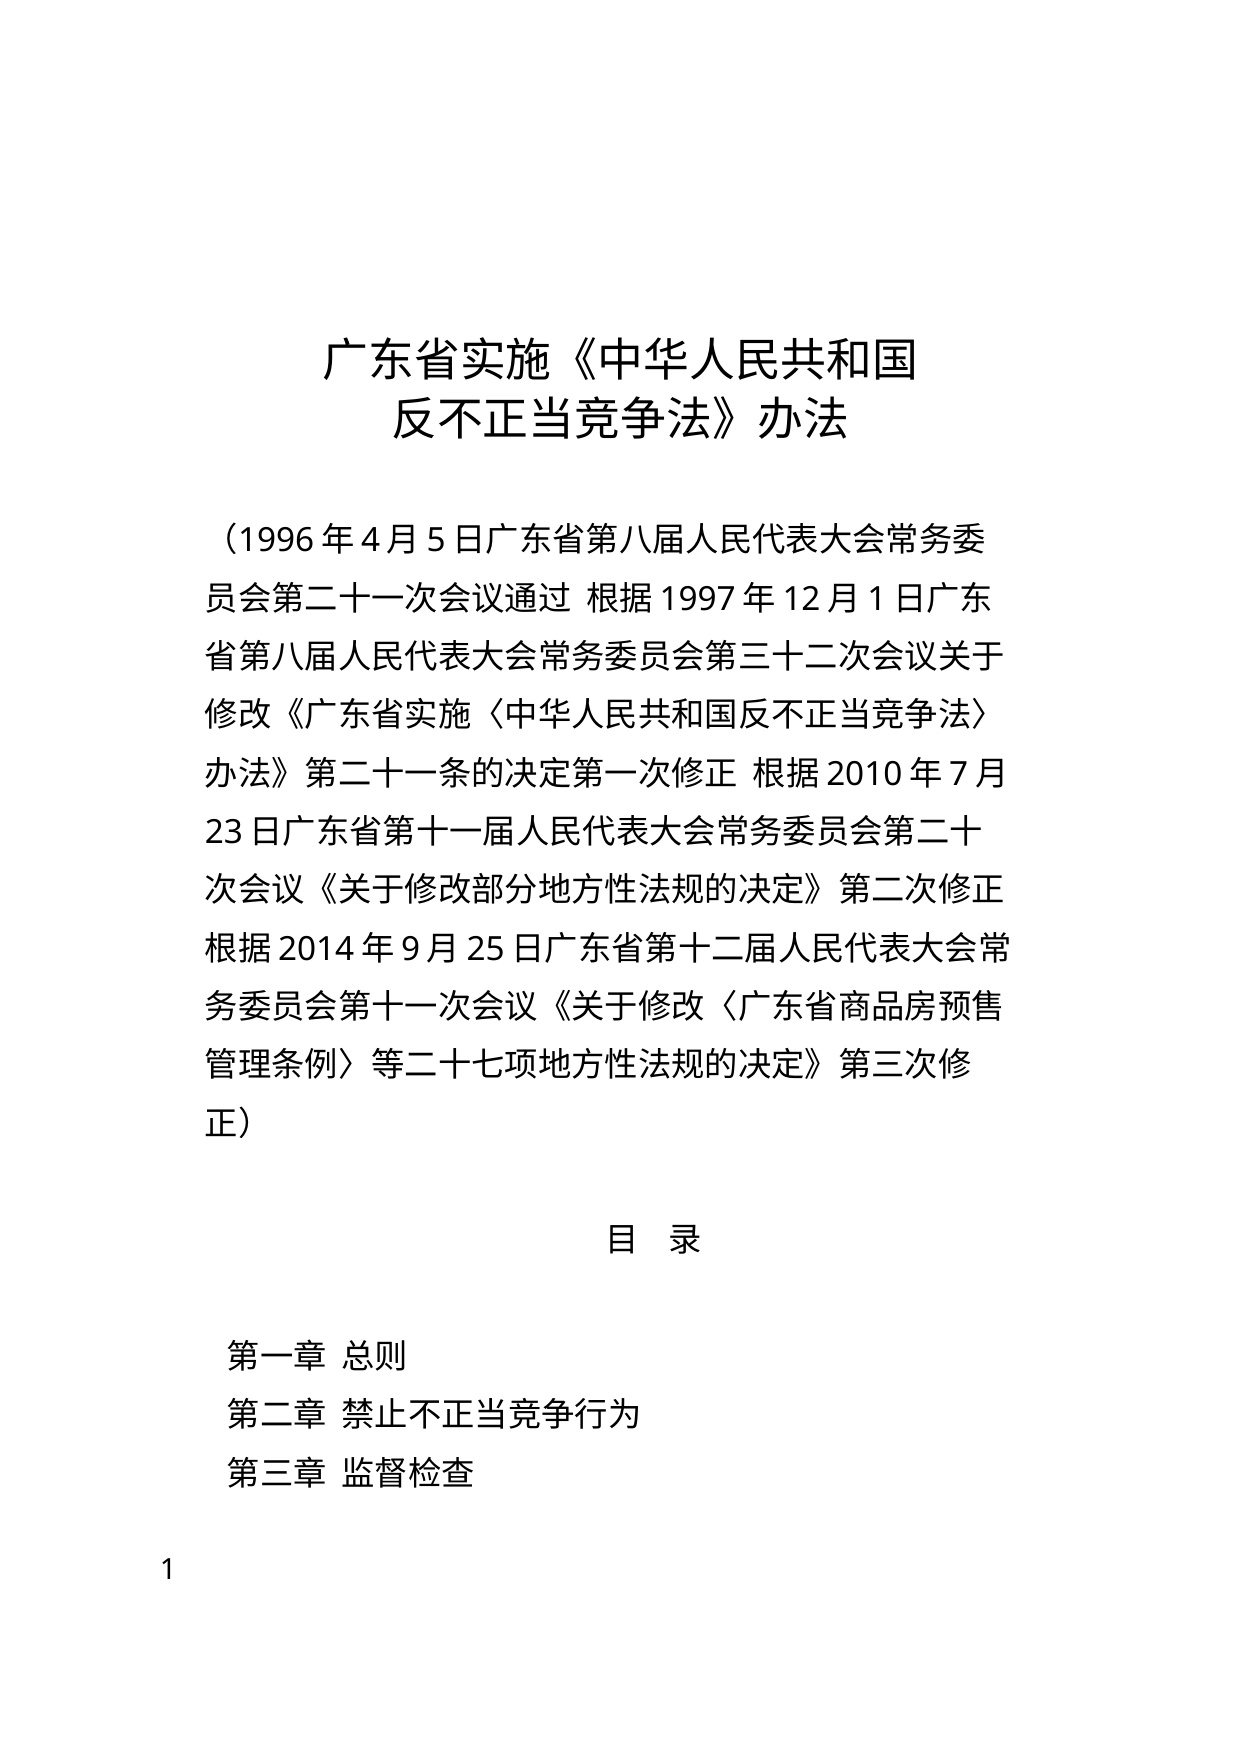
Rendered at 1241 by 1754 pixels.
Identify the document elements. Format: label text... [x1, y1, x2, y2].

text 广东省实施《中华人民共和国 [161, 330, 1079, 388]
text （1996年4月5日广东省第八届人民代表大会常务委员会第二十一次会议通过 根据1997年12月1日广东省第八届人民代表大会常务委员会第三十二次会议关于修改《广东省实施〈中华人民共和国反不正当竞争法〉办法》第二十一条的决定第一次修正 根据2010年7月23日广东省第十一届人民代表大会常务委员会第二十次会议《关于修改部分地方性法规的决定》第二次修正 根据2014年9月25日广东省第十二届人民代表大会常务委员会第十一次会议《关于修改〈广东省商品房预售管理条例〉等二十七项地方性法规的决定》第三次修正） [204, 505, 1014, 1147]
text 反不正当竞争法》办法 [161, 388, 1079, 447]
text 第二章 禁止不正当竞争行为 [161, 1380, 1079, 1438]
text 第一章 总则 [161, 1322, 1079, 1380]
text 目 录 [161, 1205, 1079, 1263]
text 第三章 监督检查 [161, 1438, 1079, 1497]
